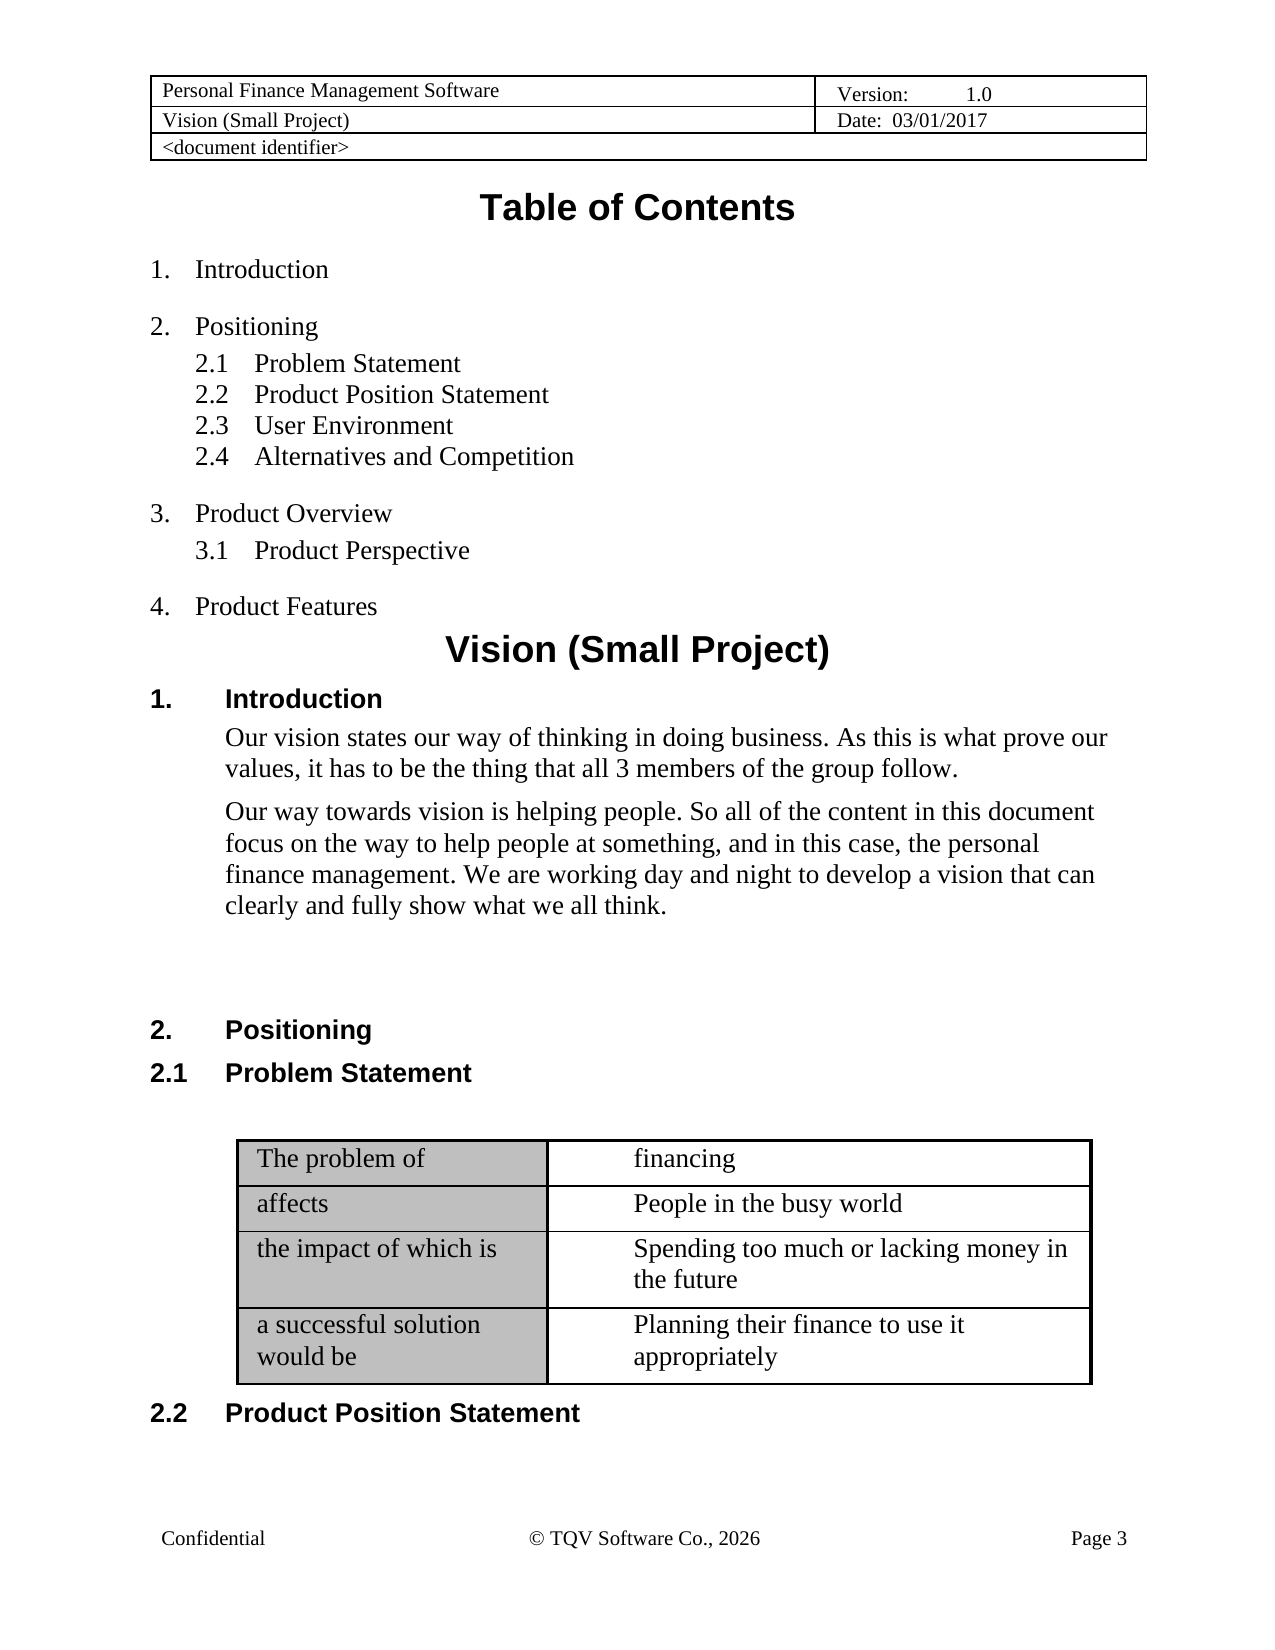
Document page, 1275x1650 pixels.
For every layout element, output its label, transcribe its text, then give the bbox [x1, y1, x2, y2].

text 1. Introduction 4 [150, 253, 1050, 285]
text 2.3 User Environment 5 [195, 409, 1050, 441]
text 4. Product Features 5 [150, 590, 1050, 621]
subtitle Introduction [150, 683, 1125, 714]
subtitle Positioning [150, 1014, 1125, 1045]
text 3.1 Product Perspective 5 [195, 534, 1050, 565]
text 2. Positioning 4 [150, 310, 1050, 341]
table_header financing [549, 1142, 1089, 1185]
table_header The problem of [239, 1142, 546, 1185]
table_cell the impact of which is [239, 1232, 546, 1307]
text 2.4 Alternatives and Competition 5 [195, 441, 1050, 472]
table_cell a successful solution would be [239, 1309, 546, 1383]
table_cell affects [239, 1187, 546, 1231]
table_cell Spending too much or lacking money in the future [549, 1232, 1089, 1307]
text 3. Product Overview 5 [150, 497, 1050, 528]
table_cell Planning their finance to use it appropriately [549, 1309, 1089, 1383]
subtitle Product Position Statement [150, 1397, 1125, 1429]
title Table of Contents [150, 185, 1125, 228]
text Our way towards vision is helping people. So all of the content in this document focus on the way to help people at something, and in this case, the personal finance management. We are working day and night to develop a vision that can clearly and fully show what we all think. [225, 796, 1125, 920]
text Our vision states our way of thinking in doing business. As this is what prove our values, it has to be the thing that all 3 members of the group follow. [225, 721, 1125, 783]
text 2.1 Problem Statement 4 [195, 347, 1050, 378]
table_cell People in the busy world [549, 1187, 1089, 1231]
subtitle Problem Statement [150, 1057, 1125, 1089]
text 2.2 Product Position Statement 4 [195, 378, 1050, 409]
